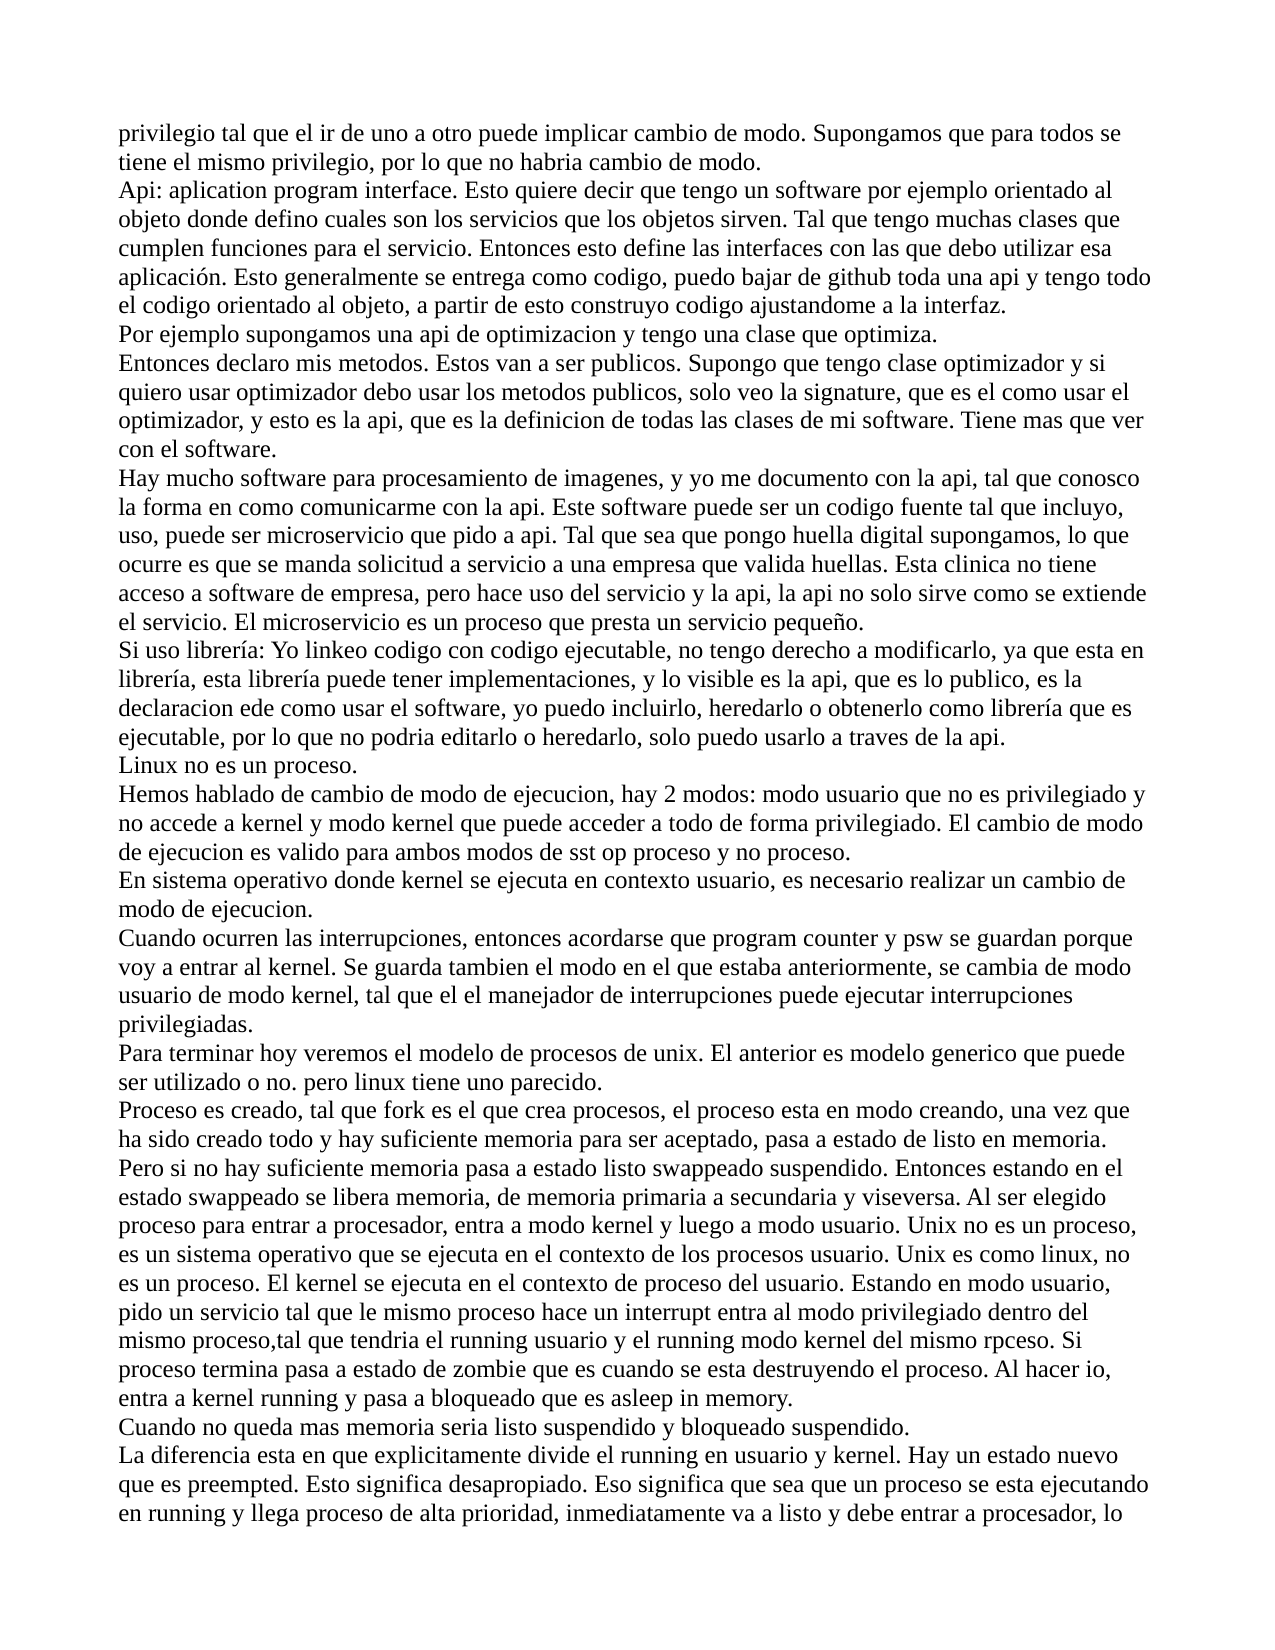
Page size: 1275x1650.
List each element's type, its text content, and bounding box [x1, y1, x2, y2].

text Para terminar hoy veremos el modelo de procesos de unix. El anterior es modelo generico que puede ser utilizado o no. pero linux tiene uno parecido. [118, 1038, 1157, 1096]
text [118, 1441, 1157, 1527]
text Por ejemplo supongamos una api de optimizacion y tengo una clase que optimiza. [118, 319, 1157, 348]
text Hemos hablado de cambio de modo de ejecucion, hay 2 modos: modo usuario que no es privilegiado y no accede a kernel y modo kernel que puede acceder a todo de forma privilegiado. El cambio de modo de ejecucion es valido para ambos modos de sst op proceso y no proceso. [118, 779, 1157, 866]
text Proceso es creado, tal que fork es el que crea procesos, el proceso esta en modo creando, una vez que ha sido creado todo y hay suficiente memoria para ser aceptado, pasa a estado de listo en memoria. Pero si no hay suficiente memoria pasa a estado listo swappeado suspendido. Entonces estando en el estado swappeado se libera memoria, de memoria primaria a secundaria y viseversa. Al ser elegido proceso para entrar a procesador, entra a modo kernel y luego a modo usuario. Unix no es un proceso, es un sistema operativo que se ejecuta en el contexto de los procesos usuario. Unix es como linux, no es un proceso. El kernel se ejecuta en el contexto de proceso del usuario. Estando en modo usuario, pido un servicio tal que le mismo proceso hace un interrupt entra al modo privilegiado dentro del mismo proceso,tal que tendria el running usuario y el running modo kernel del mismo rpceso. Si proceso termina pasa a estado de zombie que es cuando se esta destruyendo el proceso. Al hacer io, entra a kernel running y pasa a bloqueado que es asleep in memory. [118, 1096, 1157, 1412]
text Si uso librería: Yo linkeo codigo con codigo ejecutable, no tengo derecho a modificarlo, ya que esta en librería, esta librería puede tener implementaciones, y lo visible es la api, que es lo publico, es la declaracion ede como usar el software, yo puedo incluirlo, heredarlo o obtenerlo como librería que es ejecutable, por lo que no podria editarlo o heredarlo, solo puedo usarlo a traves de la api. [118, 636, 1157, 751]
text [118, 118, 1157, 176]
text Hay mucho software para procesamiento de imagenes, y yo me documento con la api, tal que conosco la forma en como comunicarme con la api. Este software puede ser un codigo fuente tal que incluyo, uso, puede ser microservicio que pido a api. Tal que sea que pongo huella digital supongamos, lo que ocurre es que se manda solicitud a servicio a una empresa que valida huellas. Esta clinica no tiene acceso a software de empresa, pero hace uso del servicio y la api, la api no solo sirve como se extiende el servicio. El microservicio es un proceso que presta un servicio pequeño. [118, 463, 1157, 636]
text En sistema operativo donde kernel se ejecuta en contexto usuario, es necesario realizar un cambio de modo de ejecucion. [118, 866, 1157, 923]
text Cuando ocurren las interrupciones, entonces acordarse que program counter y psw se guardan porque voy a entrar al kernel. Se guarda tambien el modo en el que estaba anteriormente, se cambia de modo usuario de modo kernel, tal que el el manejador de interrupciones puede ejecutar interrupciones privilegiadas. [118, 923, 1157, 1038]
text Entonces declaro mis metodos. Estos van a ser publicos. Supongo que tengo clase optimizador y si quiero usar optimizador debo usar los metodos publicos, solo veo la signature, que es el como usar el optimizador, y esto es la api, que es la definicion de todas las clases de mi software. Tiene mas que ver con el software. [118, 348, 1157, 463]
text Api: aplication program interface. Esto quiere decir que tengo un software por ejemplo orientado al objeto donde defino cuales son los servicios que los objetos sirven. Tal que tengo muchas clases que cumplen funciones para el servicio. Entonces esto define las interfaces con las que debo utilizar esa aplicación. Esto generalmente se entrega como codigo, puedo bajar de github toda una api y tengo todo el codigo orientado al objeto, a partir de esto construyo codigo ajustandome a la interfaz. [118, 176, 1157, 319]
text Cuando no queda mas memoria seria listo suspendido y bloqueado suspendido. [118, 1412, 1157, 1441]
text Linux no es un proceso. [118, 751, 1157, 779]
